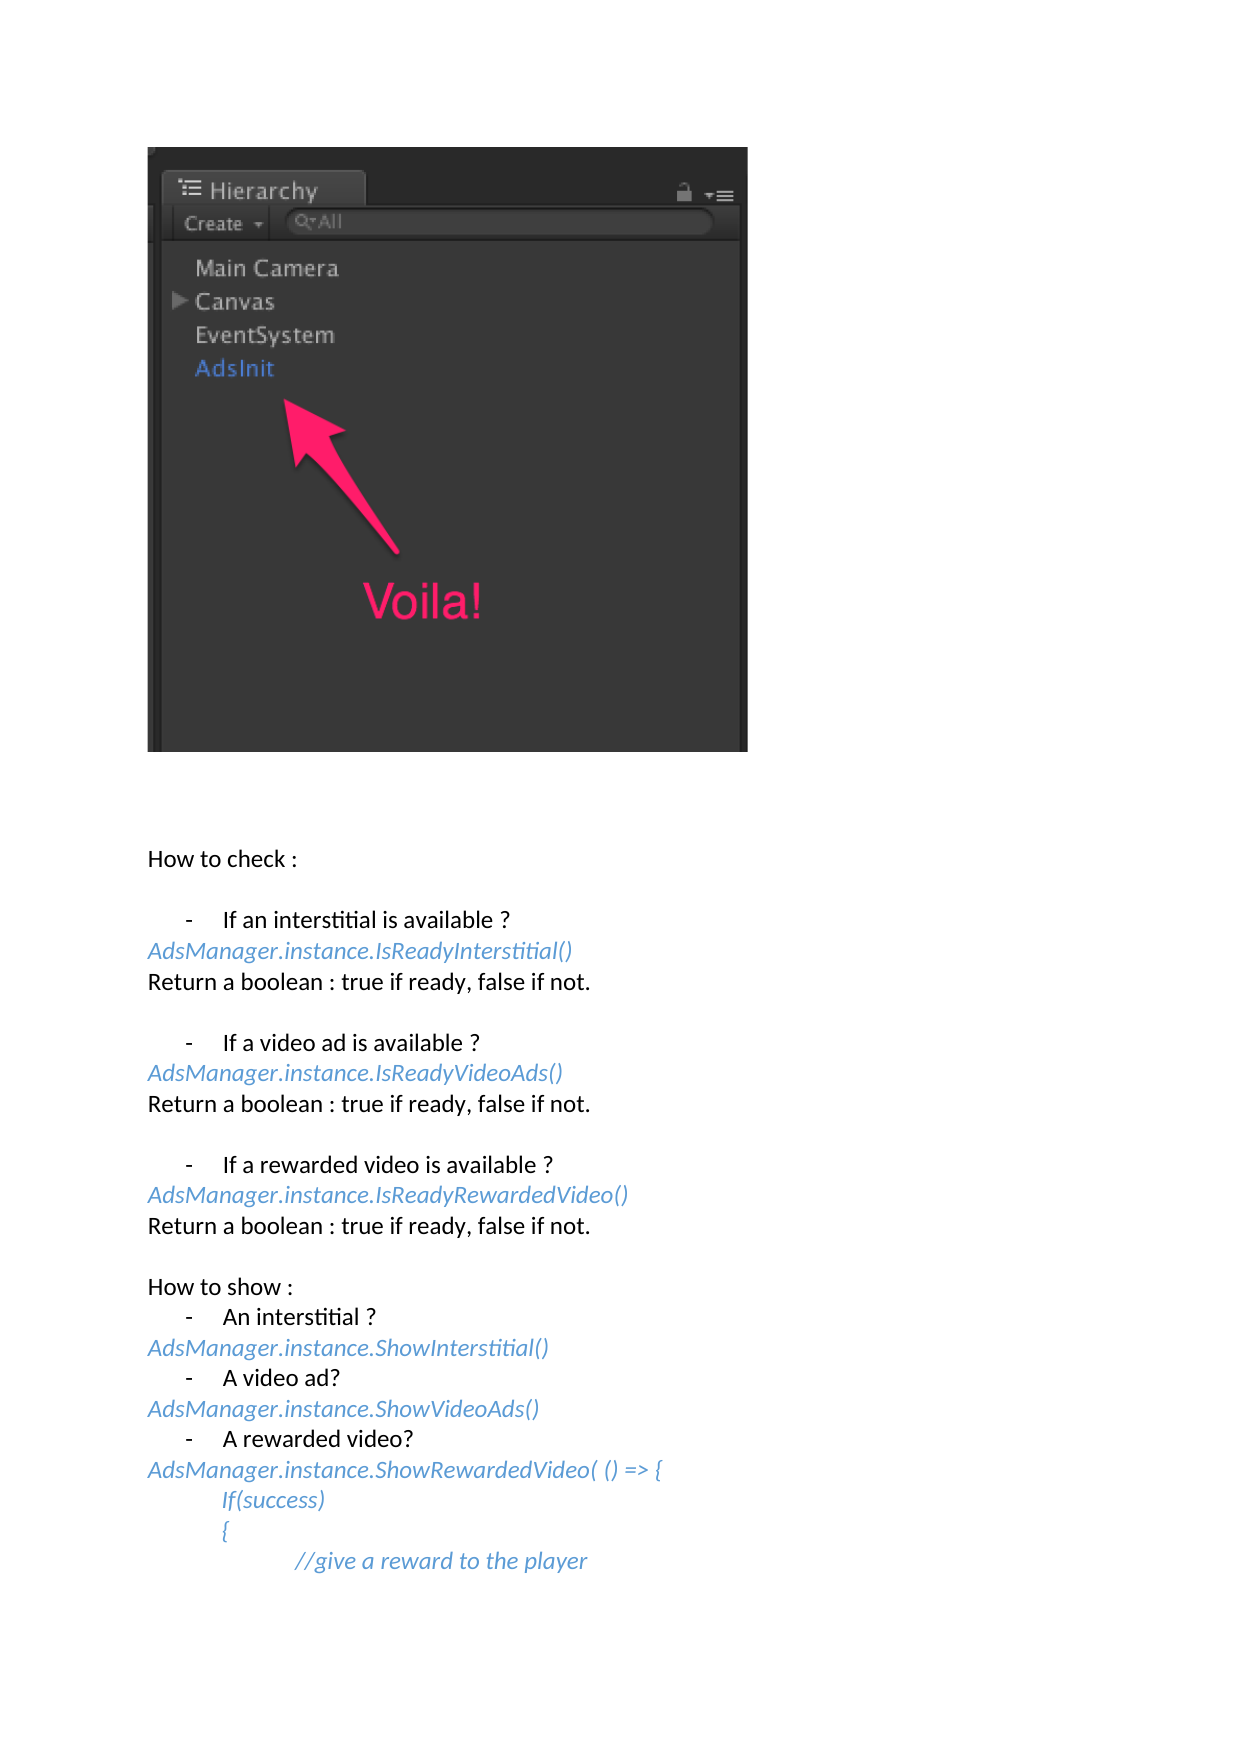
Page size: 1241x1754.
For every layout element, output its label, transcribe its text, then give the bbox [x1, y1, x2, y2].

text Return a boolean : true if ready, false if not. [148, 966, 1093, 996]
list A video ad? [185, 1362, 1093, 1393]
list A rewarded video? [185, 1423, 1093, 1454]
text { [221, 1515, 1093, 1546]
text Return a boolean : true if ready, false if not. [148, 1210, 1093, 1240]
text AdsManager.instance.ShowInterstitial() [148, 1332, 1093, 1362]
text If(success) [148, 1484, 1093, 1515]
list If a video ad is available ? [185, 1027, 1093, 1057]
picture [147, 147, 748, 752]
text AdsManager.instance.IsReadyVideoAds() [148, 1057, 1093, 1088]
text Return a boolean : true if ready, false if not. [148, 1088, 1093, 1118]
text AdsManager.instance.IsReadyRewardedVideo() [148, 1179, 1093, 1210]
list If a rewarded video is available ? [185, 1149, 1093, 1179]
text AdsManager.instance.IsReadyInterstitial() [148, 935, 1093, 966]
list If an interstitial is available ? [185, 904, 1093, 935]
text //give a reward to the player [221, 1546, 1093, 1576]
text How to show : [148, 1271, 1093, 1301]
text How to check : [148, 843, 1093, 874]
list An interstitial ? [185, 1301, 1093, 1332]
text AdsManager.instance.ShowVideoAds() [148, 1393, 1093, 1423]
text AdsManager.instance.ShowRewardedVideo( () => { [148, 1454, 1093, 1484]
